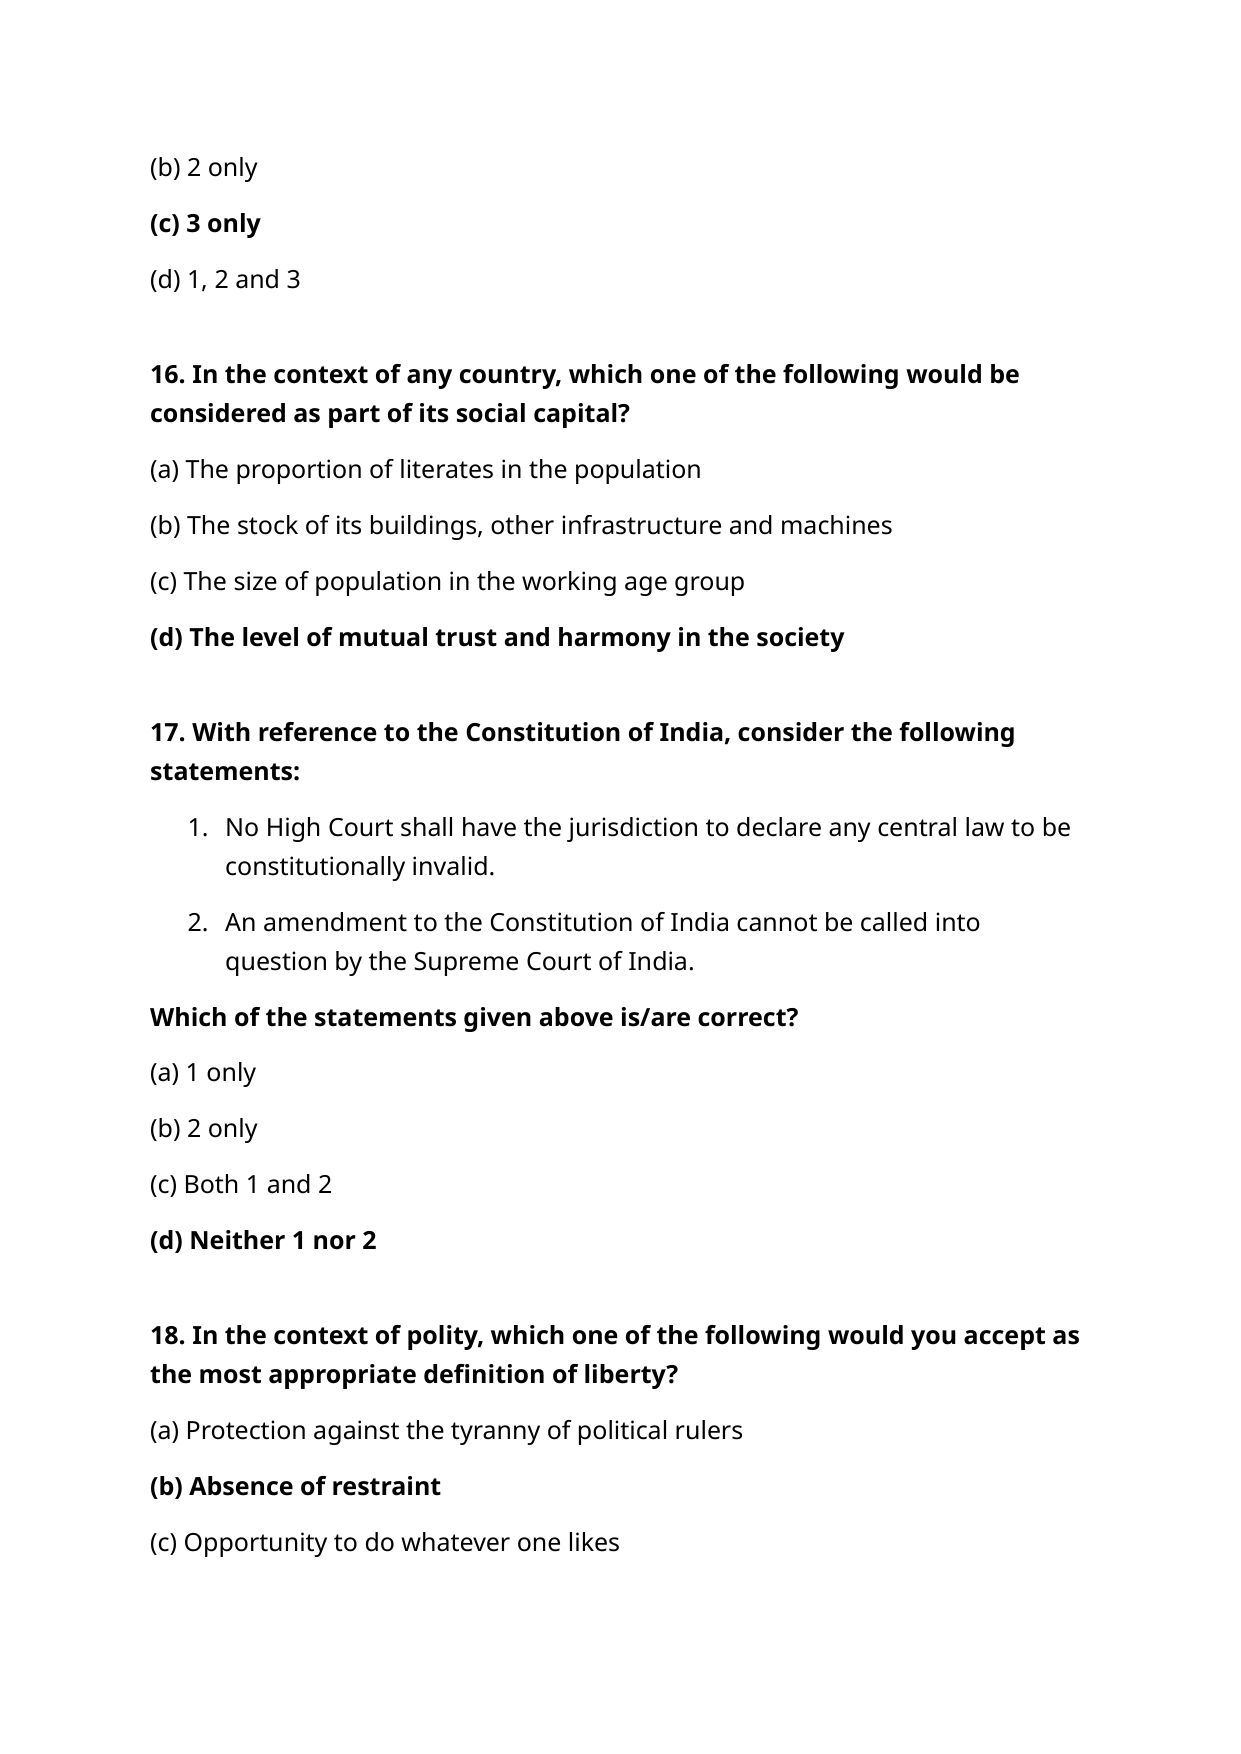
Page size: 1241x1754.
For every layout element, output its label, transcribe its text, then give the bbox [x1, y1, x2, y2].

text (a) The proportion of literates in the population [150, 452, 1090, 486]
list An amendment to the Constitution of India cannot be called into question by the Supreme Court of India. [187, 904, 1090, 977]
text (c) Opportunity to do whatever one likes [150, 1524, 1090, 1558]
list No High Court shall have the jurisdiction to declare any central law to be constitutionally invalid. [187, 809, 1090, 882]
text (a) Protection against the tyranny of political rulers [150, 1412, 1090, 1447]
text 17. With reference to the Constitution of India, consider the following statements: [150, 675, 1090, 787]
text (d) 1, 2 and 3 [150, 262, 1090, 296]
text (b) Absence of restraint [150, 1468, 1090, 1502]
text (c) Both 1 and 2 [150, 1167, 1090, 1201]
text (c) 3 only [150, 206, 1090, 240]
text (d) The level of mutual trust and harmony in the society [150, 619, 1090, 653]
text (b) 2 only [150, 150, 1090, 184]
text (d) Neither 1 nor 2 [150, 1222, 1090, 1257]
text (c) The size of population in the working age group [150, 563, 1090, 597]
text 16. In the context of any country, which one of the following would be considered as part of its social capital? [150, 317, 1090, 430]
text (b) 2 only [150, 1111, 1090, 1145]
text 18. In the context of polity, which one of the following would you accept as the most appropriate definition of liberty? [150, 1278, 1090, 1391]
text Which of the statements given above is/are correct? [150, 999, 1090, 1033]
text (a) 1 only [150, 1055, 1090, 1089]
text (b) The stock of its buildings, other infrastructure and machines [150, 507, 1090, 542]
